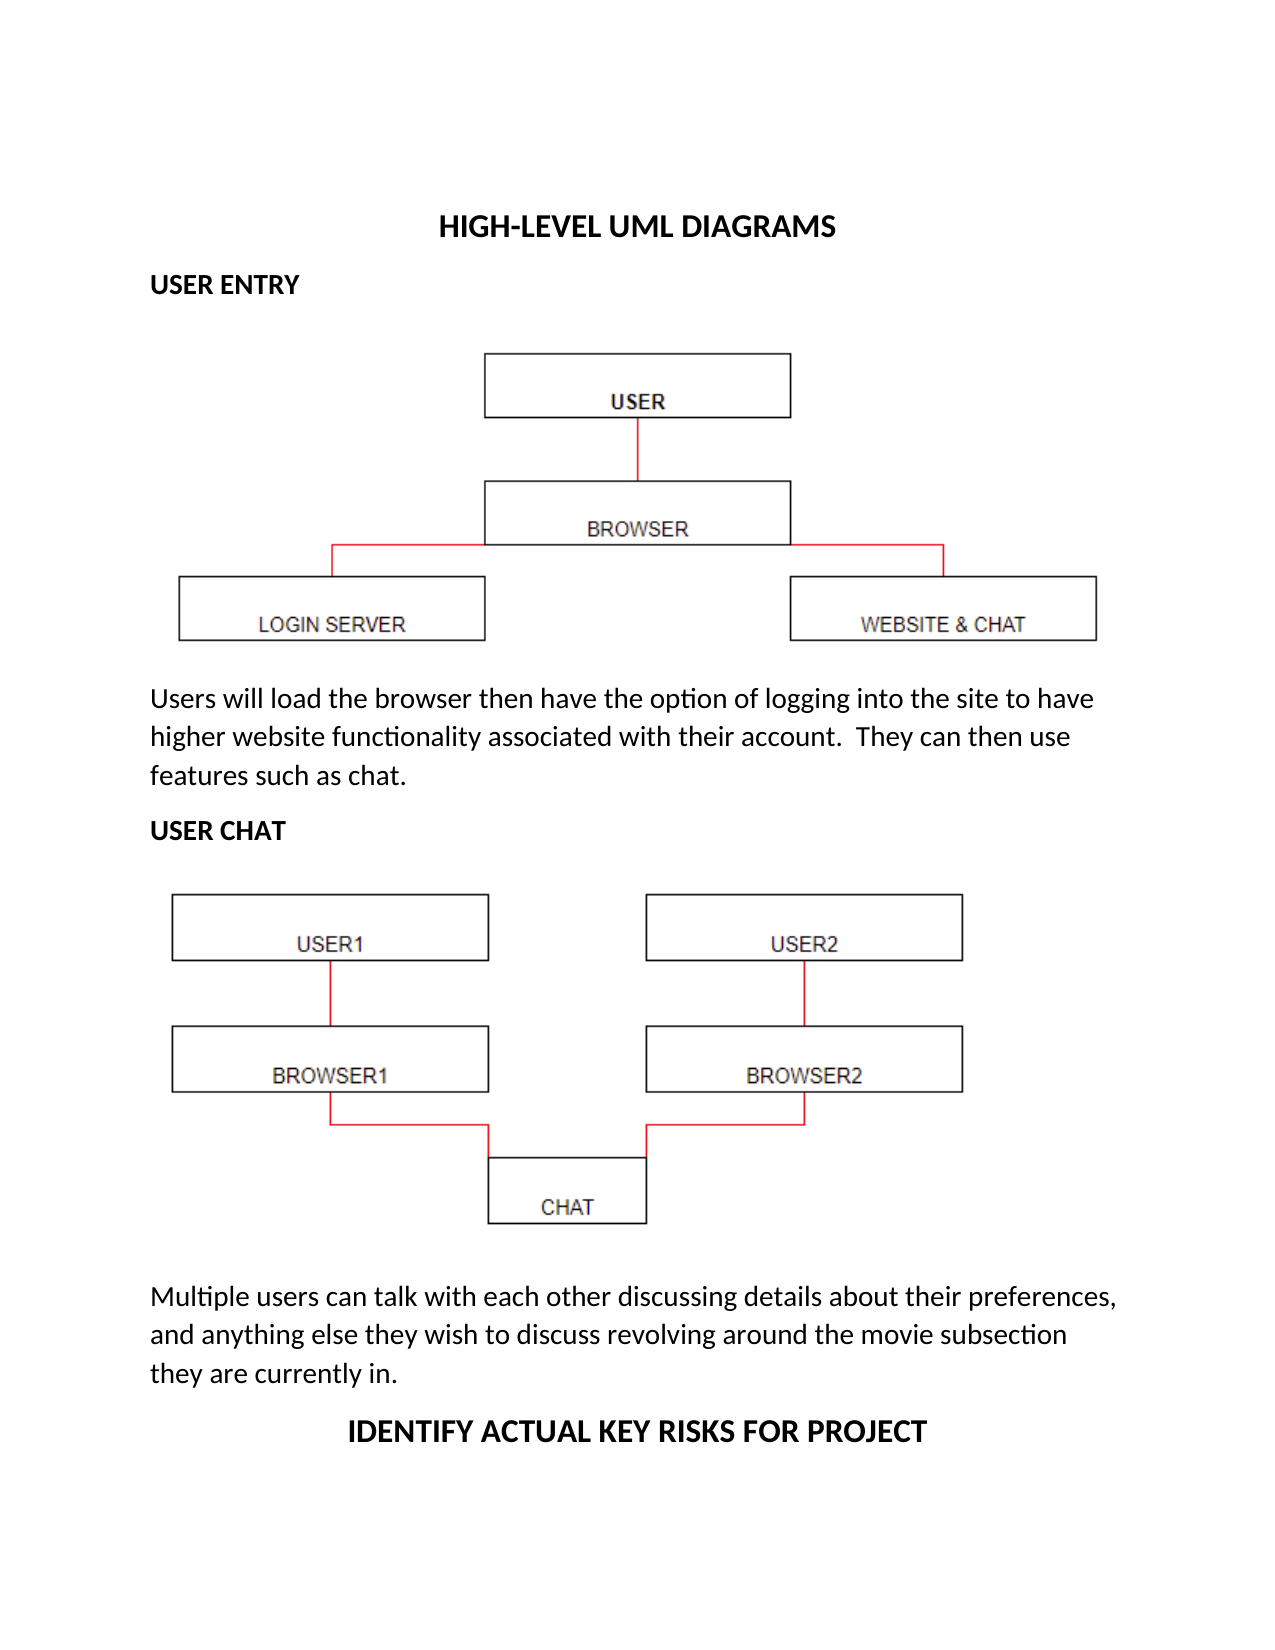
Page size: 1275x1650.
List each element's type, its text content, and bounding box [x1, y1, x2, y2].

picture [150, 866, 989, 1259]
text IDENTIFY ACTUAL KEY RISKS FOR PROJECT [150, 1410, 1125, 1451]
text Users will load the browser then have the option of logging into the site to have higher website functionality associated with their account. They can then use features such as chat. [150, 680, 1125, 792]
text Multiple users can talk with each other discussing details about their preferences, and anything else they wish to discuss revolving around the movie subsection they are currently in. [150, 1278, 1125, 1390]
text HIGH-LEVEL UML DIAGRAMS [150, 205, 1125, 246]
text USER ENTRY [150, 266, 1125, 301]
picture [150, 320, 1125, 661]
text USER CHAT [150, 812, 1125, 847]
